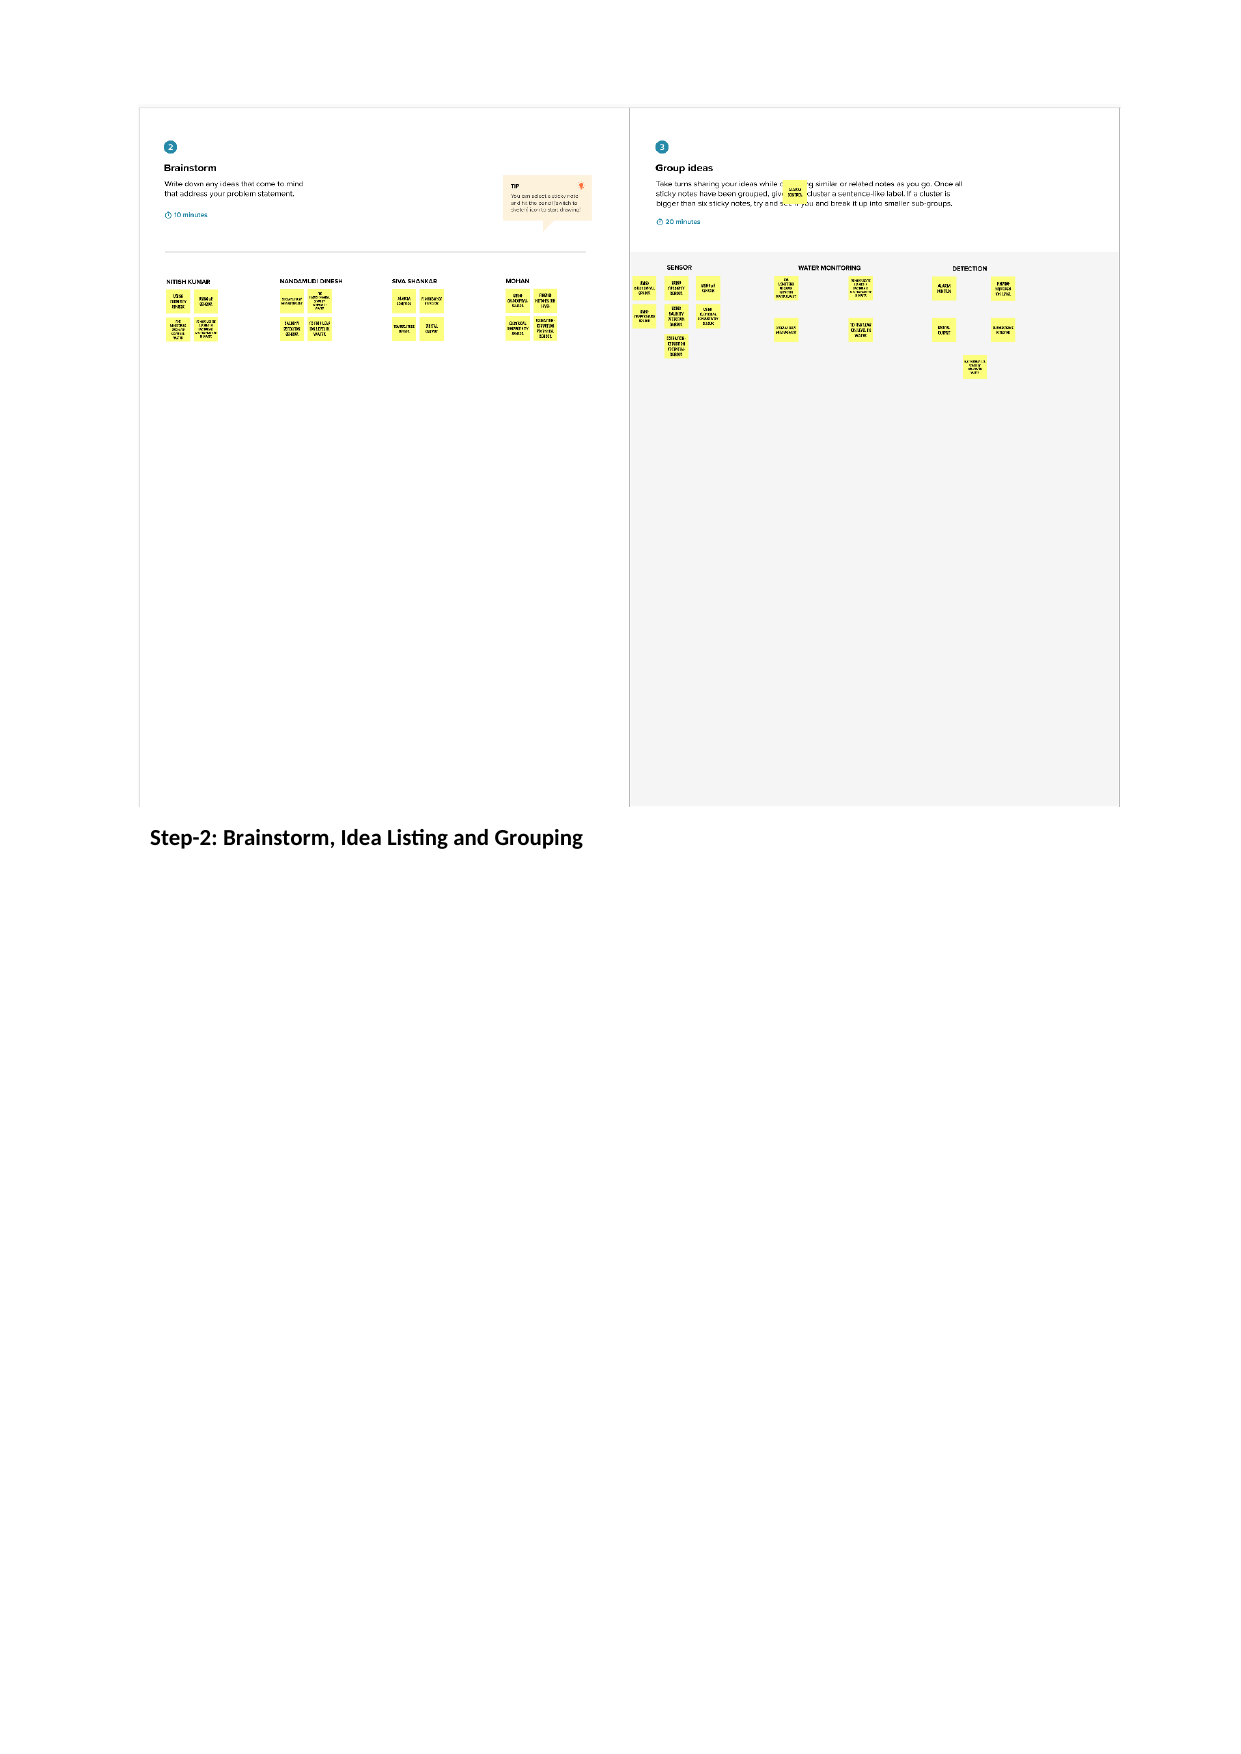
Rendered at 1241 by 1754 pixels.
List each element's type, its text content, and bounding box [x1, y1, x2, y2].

picture [137, 104, 1121, 807]
text Step-2: Brainstorm, Idea Listing and Grouping [150, 823, 1213, 851]
